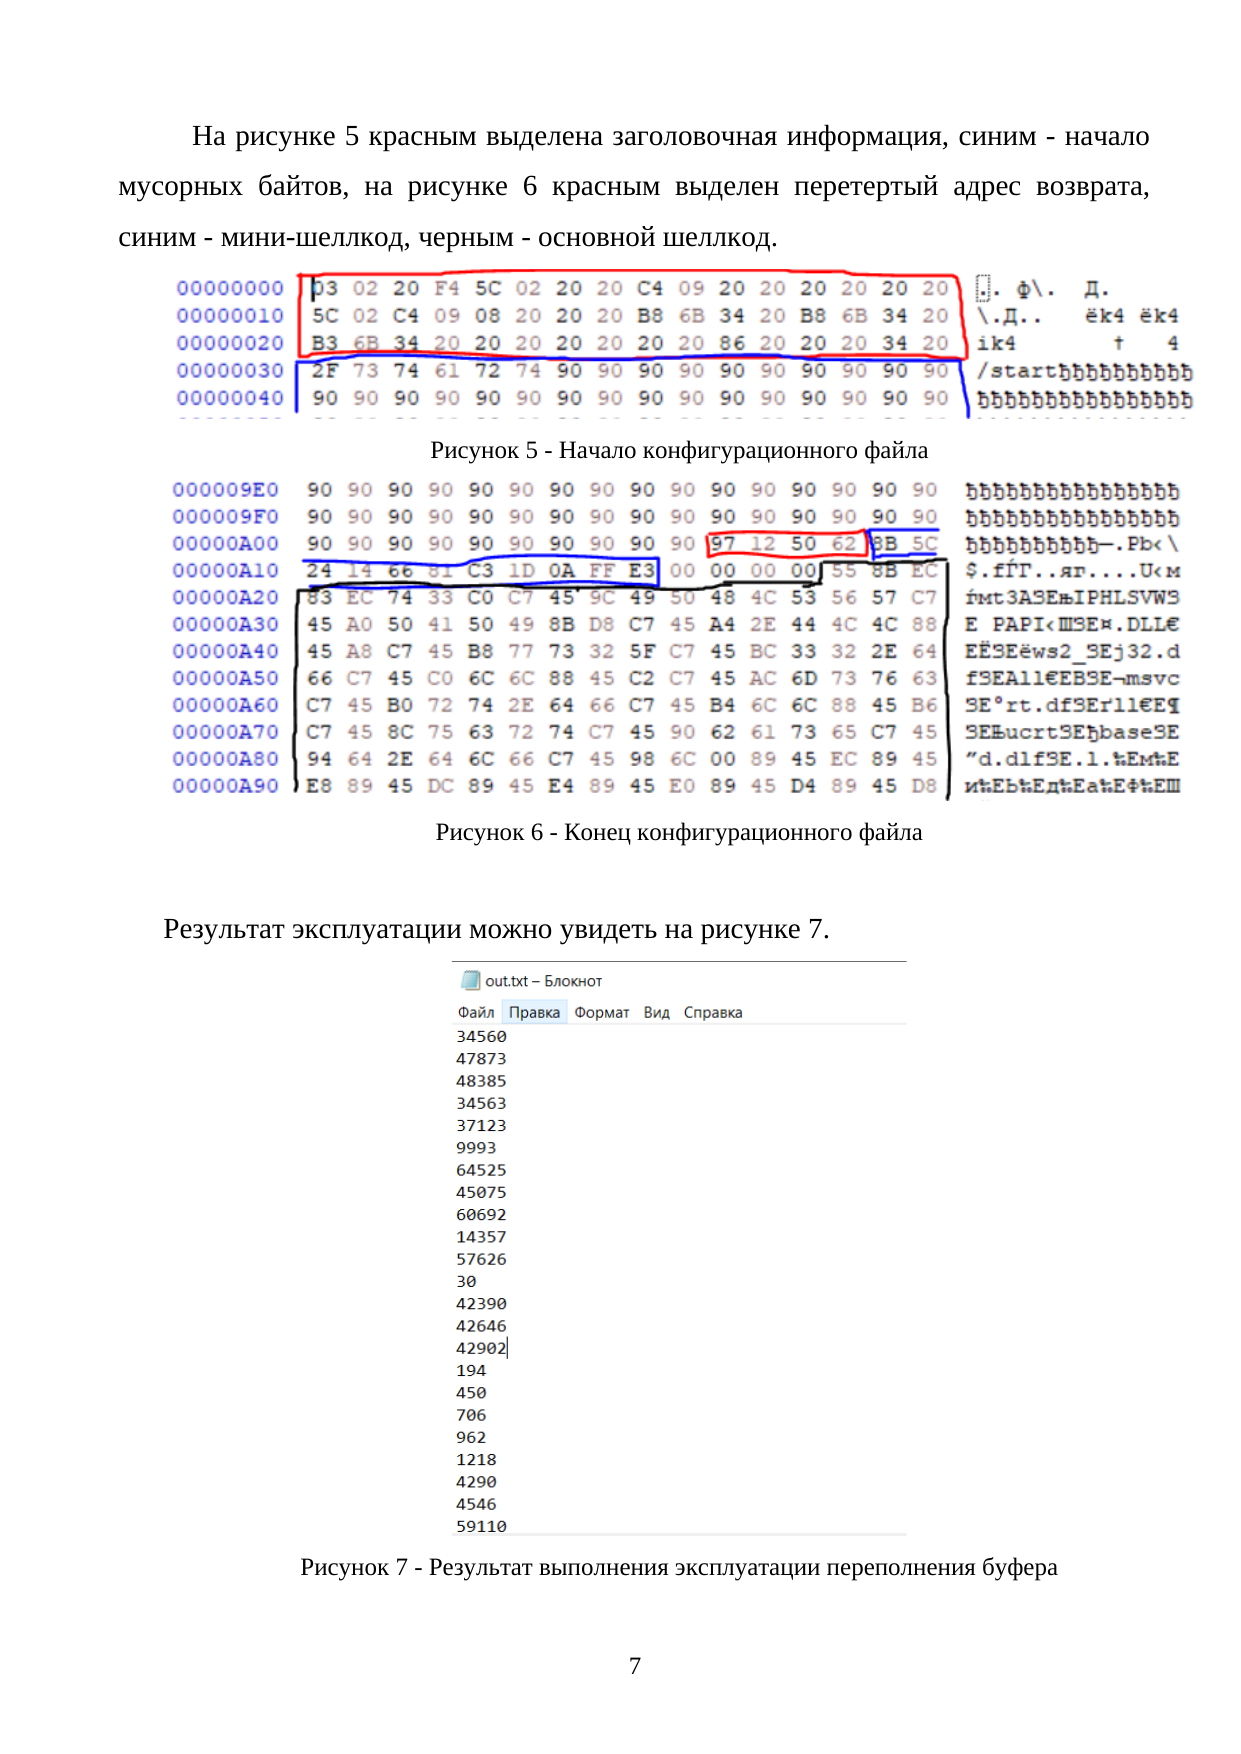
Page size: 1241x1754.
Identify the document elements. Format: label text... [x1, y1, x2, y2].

text Рисунок 7 - Результат выполнения эксплуатации переполнения буфера [118, 1552, 1152, 1581]
text Результат эксплуатации можно увидеть на рисунке 7. [118, 911, 1152, 944]
text Рисунок 6 - Конец конфигурационного файла [118, 817, 1152, 846]
picture [163, 478, 1197, 801]
picture [163, 269, 1197, 419]
picture [451, 961, 907, 1536]
text На рисунке 5 красным выделена заголовочная информация, синим - начало мусорных байтов, на рисунке 6 красным выделен перетертый адрес возврата, синим - мини-шеллкод, черным - основной шеллкод. [118, 118, 1152, 252]
text Рисунок 5 - Начало конфигурационного файла [118, 435, 1152, 464]
